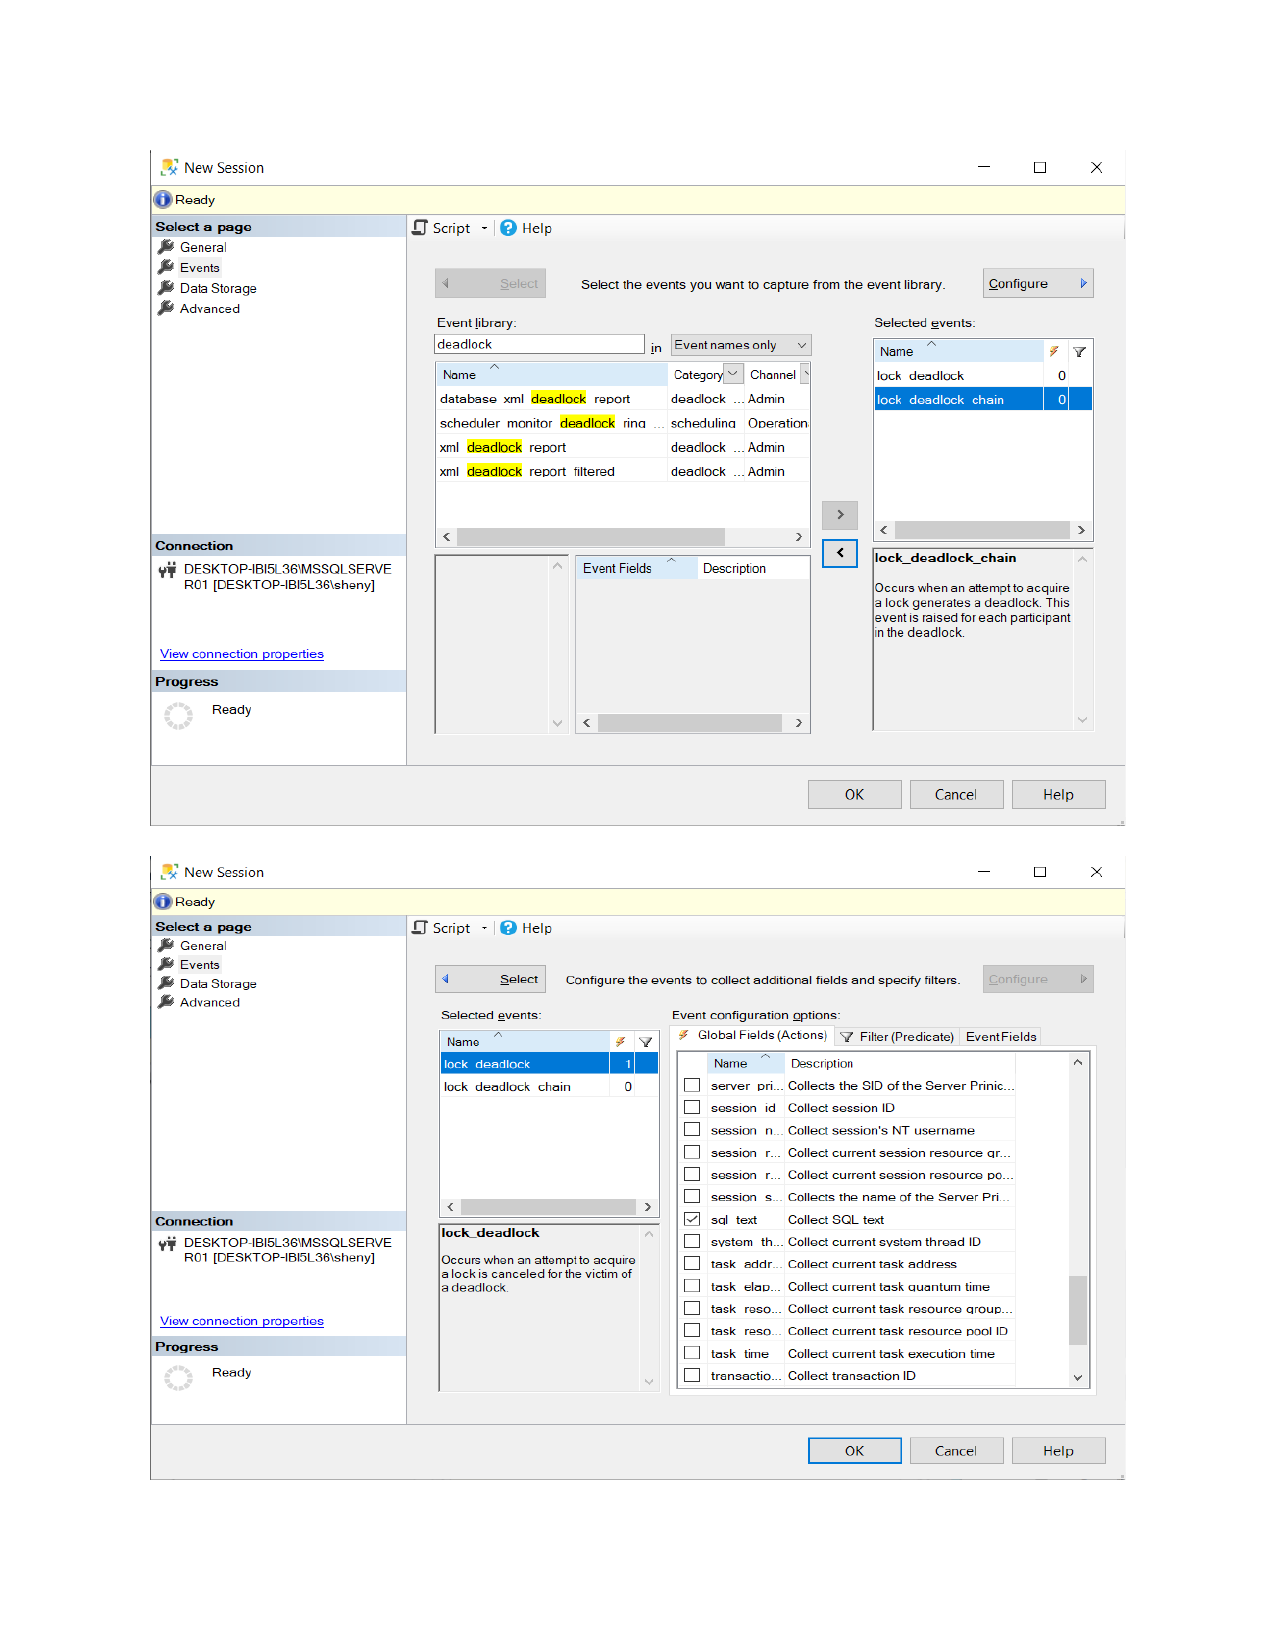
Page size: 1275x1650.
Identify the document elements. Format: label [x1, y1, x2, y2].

picture [150, 150, 1125, 826]
picture [150, 856, 1125, 1480]
